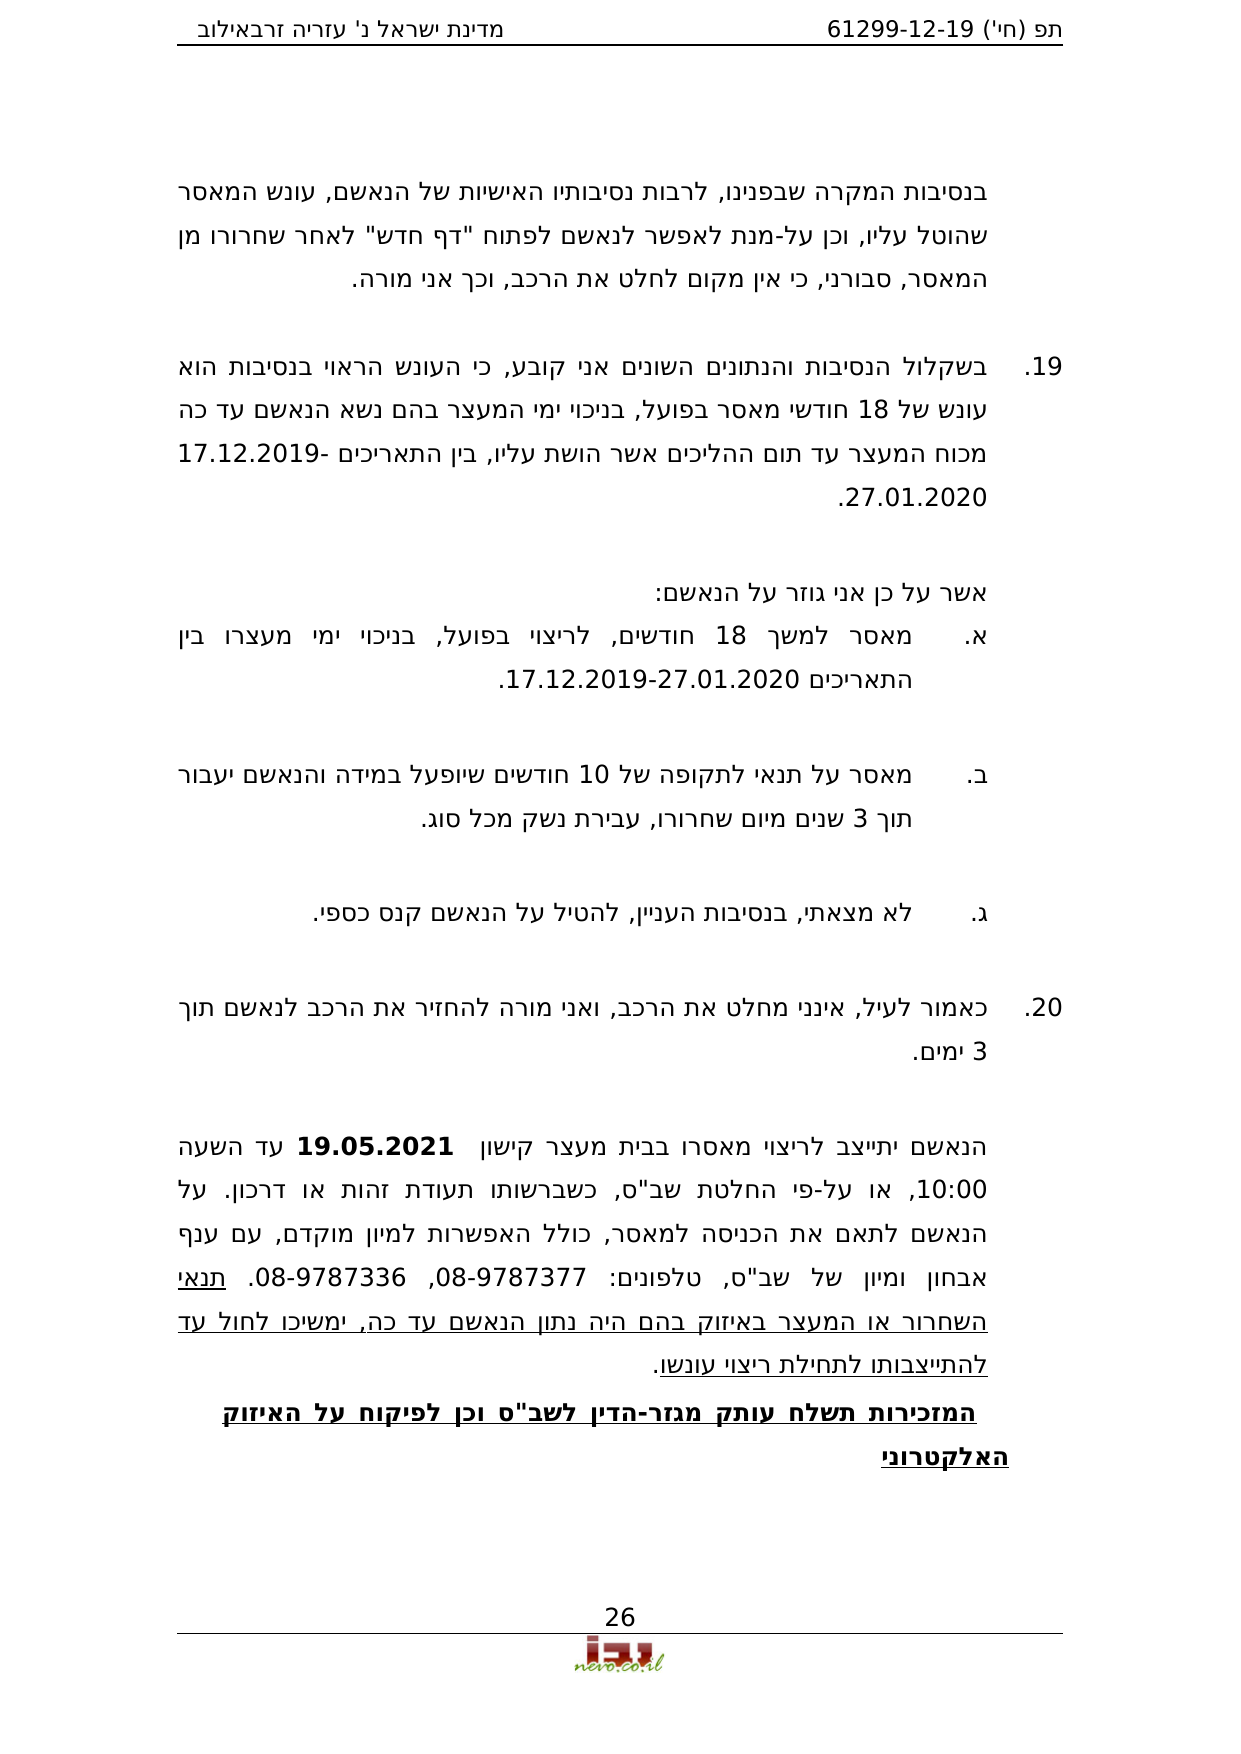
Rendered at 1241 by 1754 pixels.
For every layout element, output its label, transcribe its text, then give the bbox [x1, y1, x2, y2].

text 20. כאמור לעיל, אינני מחלט את הרכב, ואני מורה להחזיר את הרכב לנאשם תוך 3 ימים. [177, 993, 1063, 1066]
text הנאשם יתייצב לריצוי מאסרו בבית מעצר קישון 19.05.2021 עד השעה 10:00, או על-פי החלטת שב"ס, כשברשותו תעודת זהות או דרכון. על הנאשם לתאם את הכניסה למאסר, כולל האפשרות למיון מוקדם, עם ענף אבחון ומיון של שב"ס, טלפונים: 08-9787377, 08-9787336. תנאי השחרור או המעצר באיזוק בהם היה נתון הנאשם עד כה, ימשיכו לחול עד להתייצבותו לתחילת ריצוי עונשו. [177, 1333, 988, 1380]
picture [574, 1635, 666, 1673]
text בנסיבות המקרה שבפנינו, לרבות נסיבותיו האישיות של הנאשם, עונש המאסר שהוטל עליו, וכן על-מנת לאפשר לנאשם לפתוח "דף חדש" לאחר שחרורו מן המאסר, סבורני, כי אין מקום לחלט את הרכב, וכך אני מורה. [177, 177, 988, 294]
text הנאשם יתייצב לריצוי מאסרו בבית מעצר קישון 19.05.2021 עד השעה 10:00, או על-פי החלטת שב"ס, כשברשותו תעודת זהות או דרכון. על הנאשם לתאם את הכניסה למאסר, כולל האפשרות למיון מוקדם, עם ענף אבחון ומיון של שב"ס, טלפונים: 08-9787377, 08-9787336. תנאי השחרור או המעצר באיזוק בהם היה נתון הנאשם עד כה, ימשיכו לחול עד להתייצבותו לתחילת ריצוי עונשו. [177, 1132, 988, 1332]
text ג. לא מצאתי, בנסיבות העניין, להטיל על הנאשם קנס כספי. [177, 899, 988, 928]
list א. מאסר למשך 18 חודשים, לריצוי בפועל, בניכוי ימי מעצרו בין התאריכים 17.12.2019-27.01.2020. [177, 622, 988, 694]
text 19. בשקלול הנסיבות והנתונים השונים אני קובע, כי העונש הראוי בנסיבות הוא עונש של 18 חודשי מאסר בפועל, בניכוי ימי המעצר בהם נשא הנאשם עד כה מכוח המעצר עד תום ההליכים אשר הושת עליו, בין התאריכים 17.12.2019-27.01.2020. [177, 352, 1063, 512]
text אשר על כן אני גוזר על הנאשם: [177, 578, 1063, 607]
text 54678313המזכירות תשלח עותק מגזר-הדין לשב"ס וכן לפיקוח על האיזוק האלקטרוני [222, 1398, 1009, 1471]
text ב. מאסר על תנאי לתקופה של 10 חודשים שיופעל במידה והנאשם יעבור תוך 3 שנים מיום שחרורו, עבירת נשק מכל סוג. [177, 760, 988, 833]
